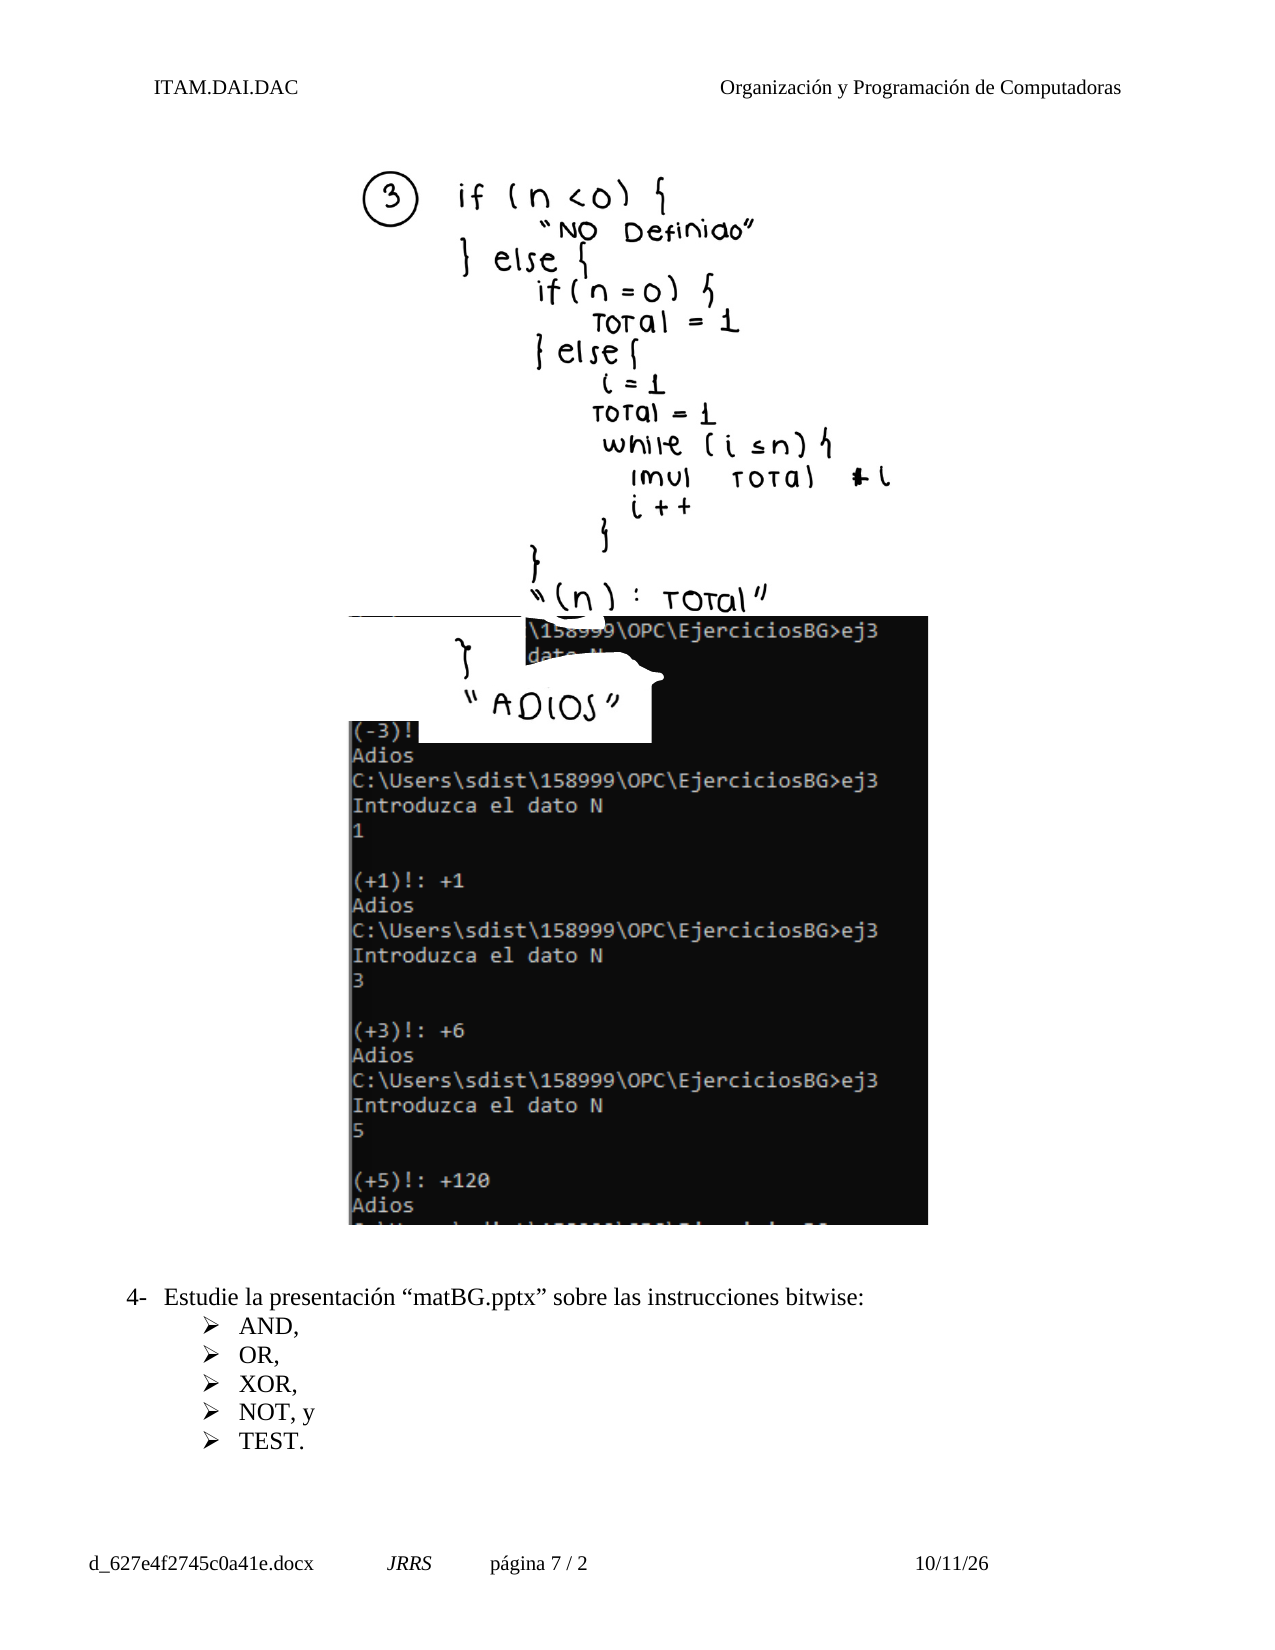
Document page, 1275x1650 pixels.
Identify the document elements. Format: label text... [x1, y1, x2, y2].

list XOR, [201, 1369, 1186, 1397]
picture [334, 150, 941, 1225]
list TEST. [201, 1426, 1186, 1455]
list OR, [201, 1340, 1186, 1369]
list Estudie la presentación “matBG.pptx” sobre las instrucciones bitwise: [126, 1282, 1186, 1311]
list AND, [201, 1311, 1186, 1340]
list NOT, y [201, 1397, 1186, 1426]
